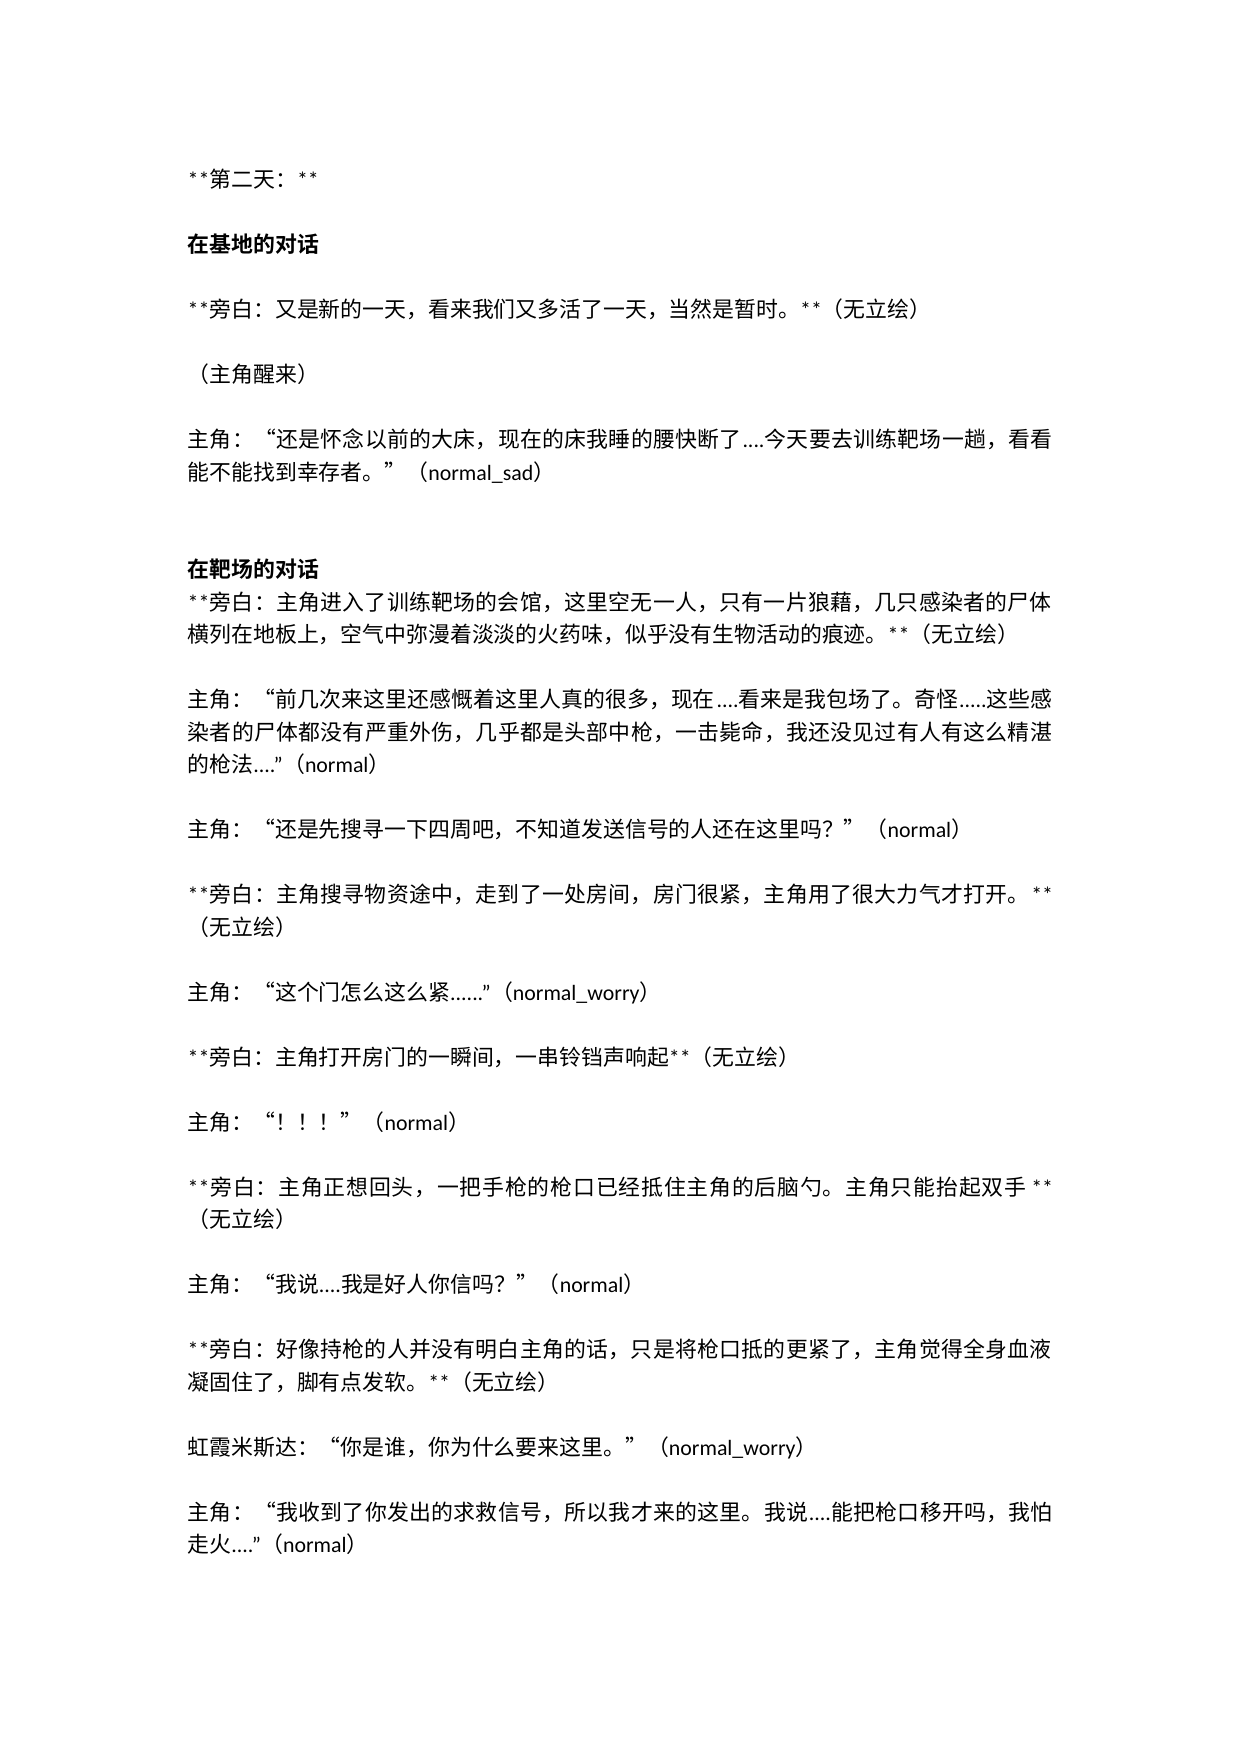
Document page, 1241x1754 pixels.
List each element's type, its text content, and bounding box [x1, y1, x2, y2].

text **旁白：主角正想回头，一把手枪的枪口已经抵住主角的后脑勺。主角只能抬起双手**（无立绘） [187, 1169, 1053, 1234]
text （主角醒来） [187, 357, 1053, 389]
text **旁白：主角进入了训练靶场的会馆，这里空无一人，只有一片狼藉，几只感染者的尸体横列在地板上，空气中弥漫着淡淡的火药味，似乎没有生物活动的痕迹。**（无立绘） [187, 584, 1053, 649]
text **旁白：主角打开房门的一瞬间，一串铃铛声响起**（无立绘） [187, 1039, 1053, 1072]
text **旁白：又是新的一天，看来我们又多活了一天，当然是暂时。**（无立绘） [187, 292, 1053, 324]
text 主角：“我说....我是好人你信吗？”（normal） [187, 1267, 1053, 1299]
text 主角：“！！！”（normal） [187, 1104, 1053, 1137]
text 主角：“还是先搜寻一下四周吧，不知道发送信号的人还在这里吗？”（normal） [187, 812, 1053, 844]
text 主角：“这个门怎么这么紧......”（normal_worry） [187, 974, 1053, 1007]
text **旁白：主角搜寻物资途中，走到了一处房间，房门很紧，主角用了很大力气才打开。**（无立绘） [187, 877, 1053, 942]
text **第二天：** [187, 162, 1053, 194]
text 主角：“前几次来这里还感慨着这里人真的很多，现在....看来是我包场了。奇怪.....这些感染者的尸体都没有严重外伤，几乎都是头部中枪，一击毙命，我还没见过有人有这么精湛的枪法....”（normal） [187, 682, 1053, 779]
text **旁白：好像持枪的人并没有明白主角的话，只是将枪口抵的更紧了，主角觉得全身血液凝固住了，脚有点发软。**（无立绘） [187, 1332, 1053, 1397]
text 在靶场的对话 [187, 552, 1053, 584]
text 在基地的对话 [187, 227, 1053, 259]
text 虹霞米斯达：“你是谁，你为什么要来这里。”（normal_worry） [187, 1429, 1053, 1462]
text 主角：“我收到了你发出的求救信号，所以我才来的这里。我说....能把枪口移开吗，我怕走火....”（normal） [187, 1494, 1053, 1559]
text 主角：“还是怀念以前的大床，现在的床我睡的腰快断了....今天要去训练靶场一趟，看看能不能找到幸存者。”（normal_sad） [187, 422, 1053, 487]
